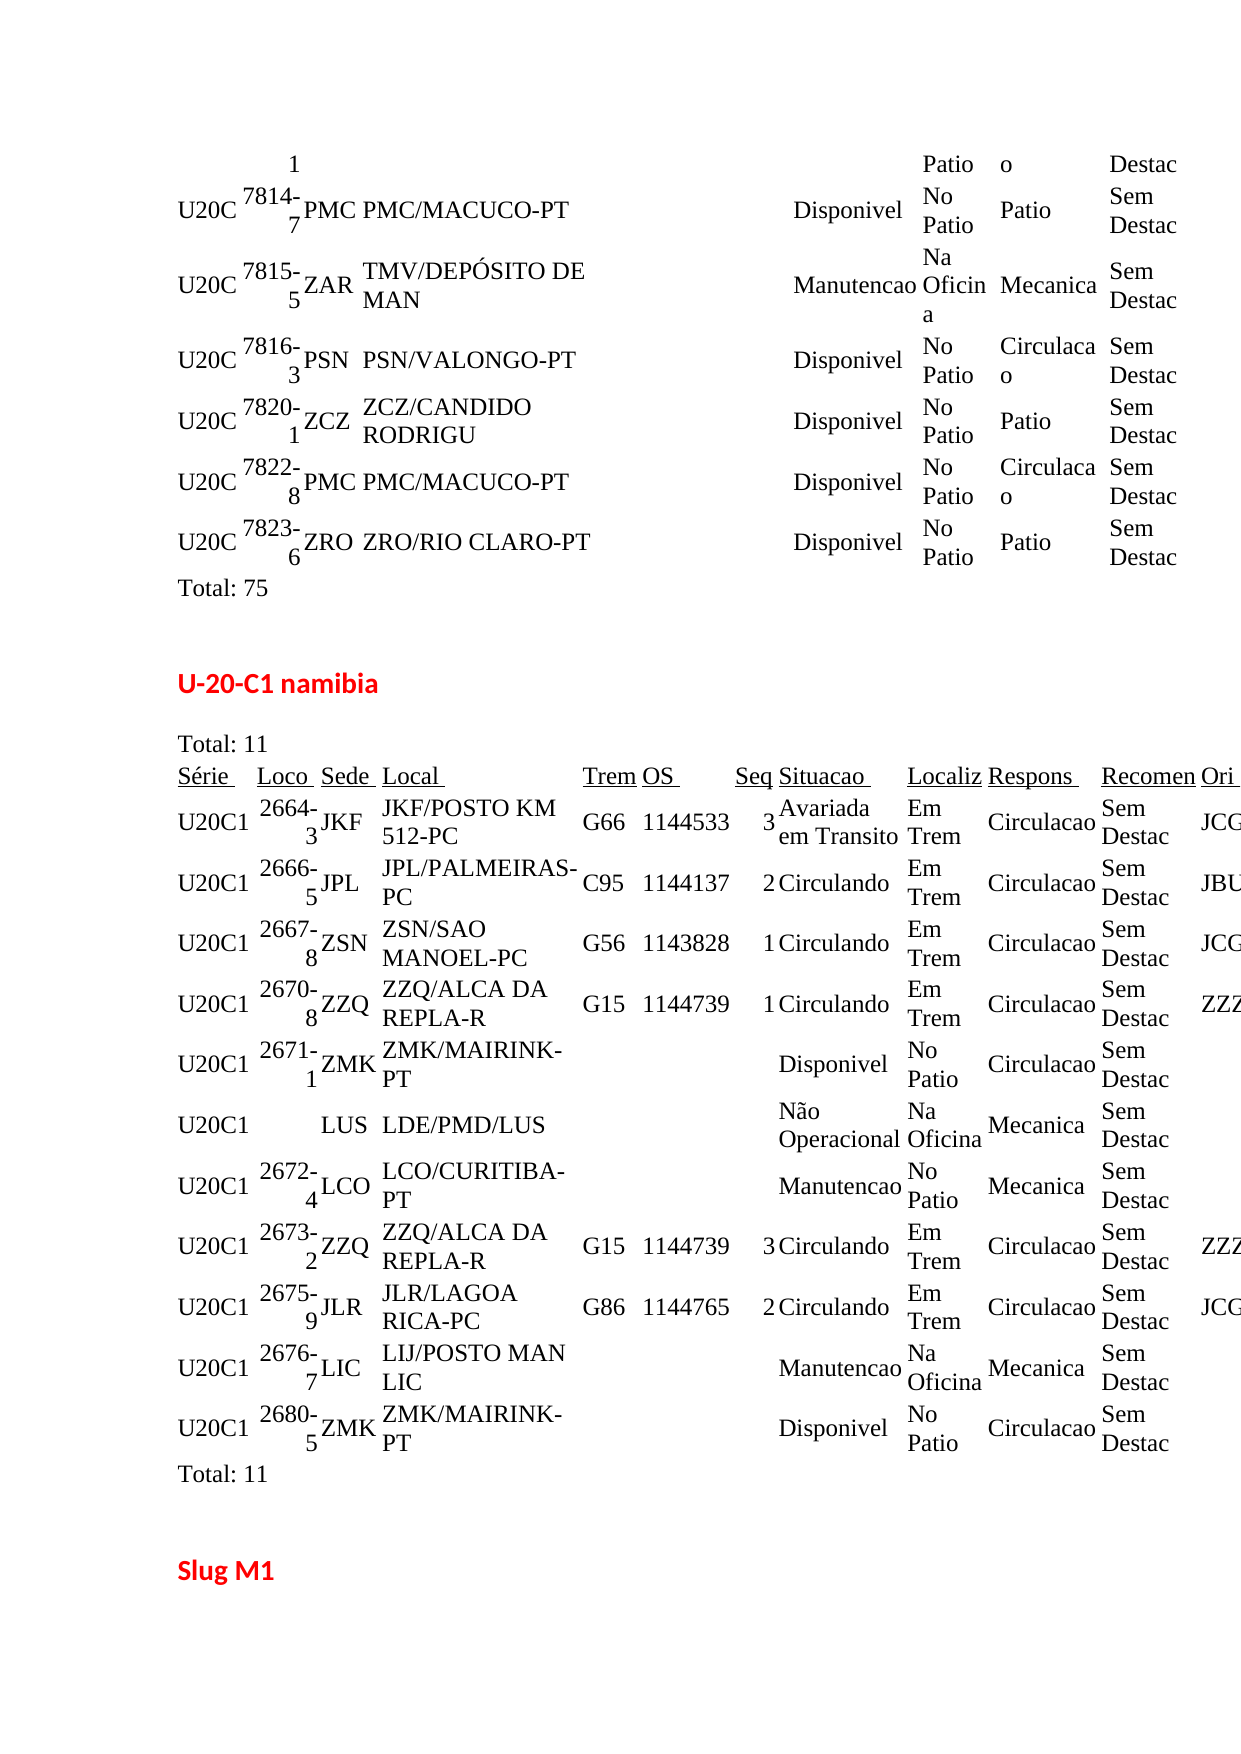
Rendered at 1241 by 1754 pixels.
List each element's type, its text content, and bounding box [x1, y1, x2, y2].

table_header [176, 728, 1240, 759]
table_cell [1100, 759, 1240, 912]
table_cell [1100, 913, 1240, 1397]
text Slug M1 [177, 1552, 1063, 1587]
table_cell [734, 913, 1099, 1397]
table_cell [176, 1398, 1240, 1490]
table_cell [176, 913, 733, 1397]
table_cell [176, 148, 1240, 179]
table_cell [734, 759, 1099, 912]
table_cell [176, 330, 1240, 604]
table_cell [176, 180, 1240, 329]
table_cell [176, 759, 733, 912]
text U-20-C1 namibia [177, 666, 1063, 701]
